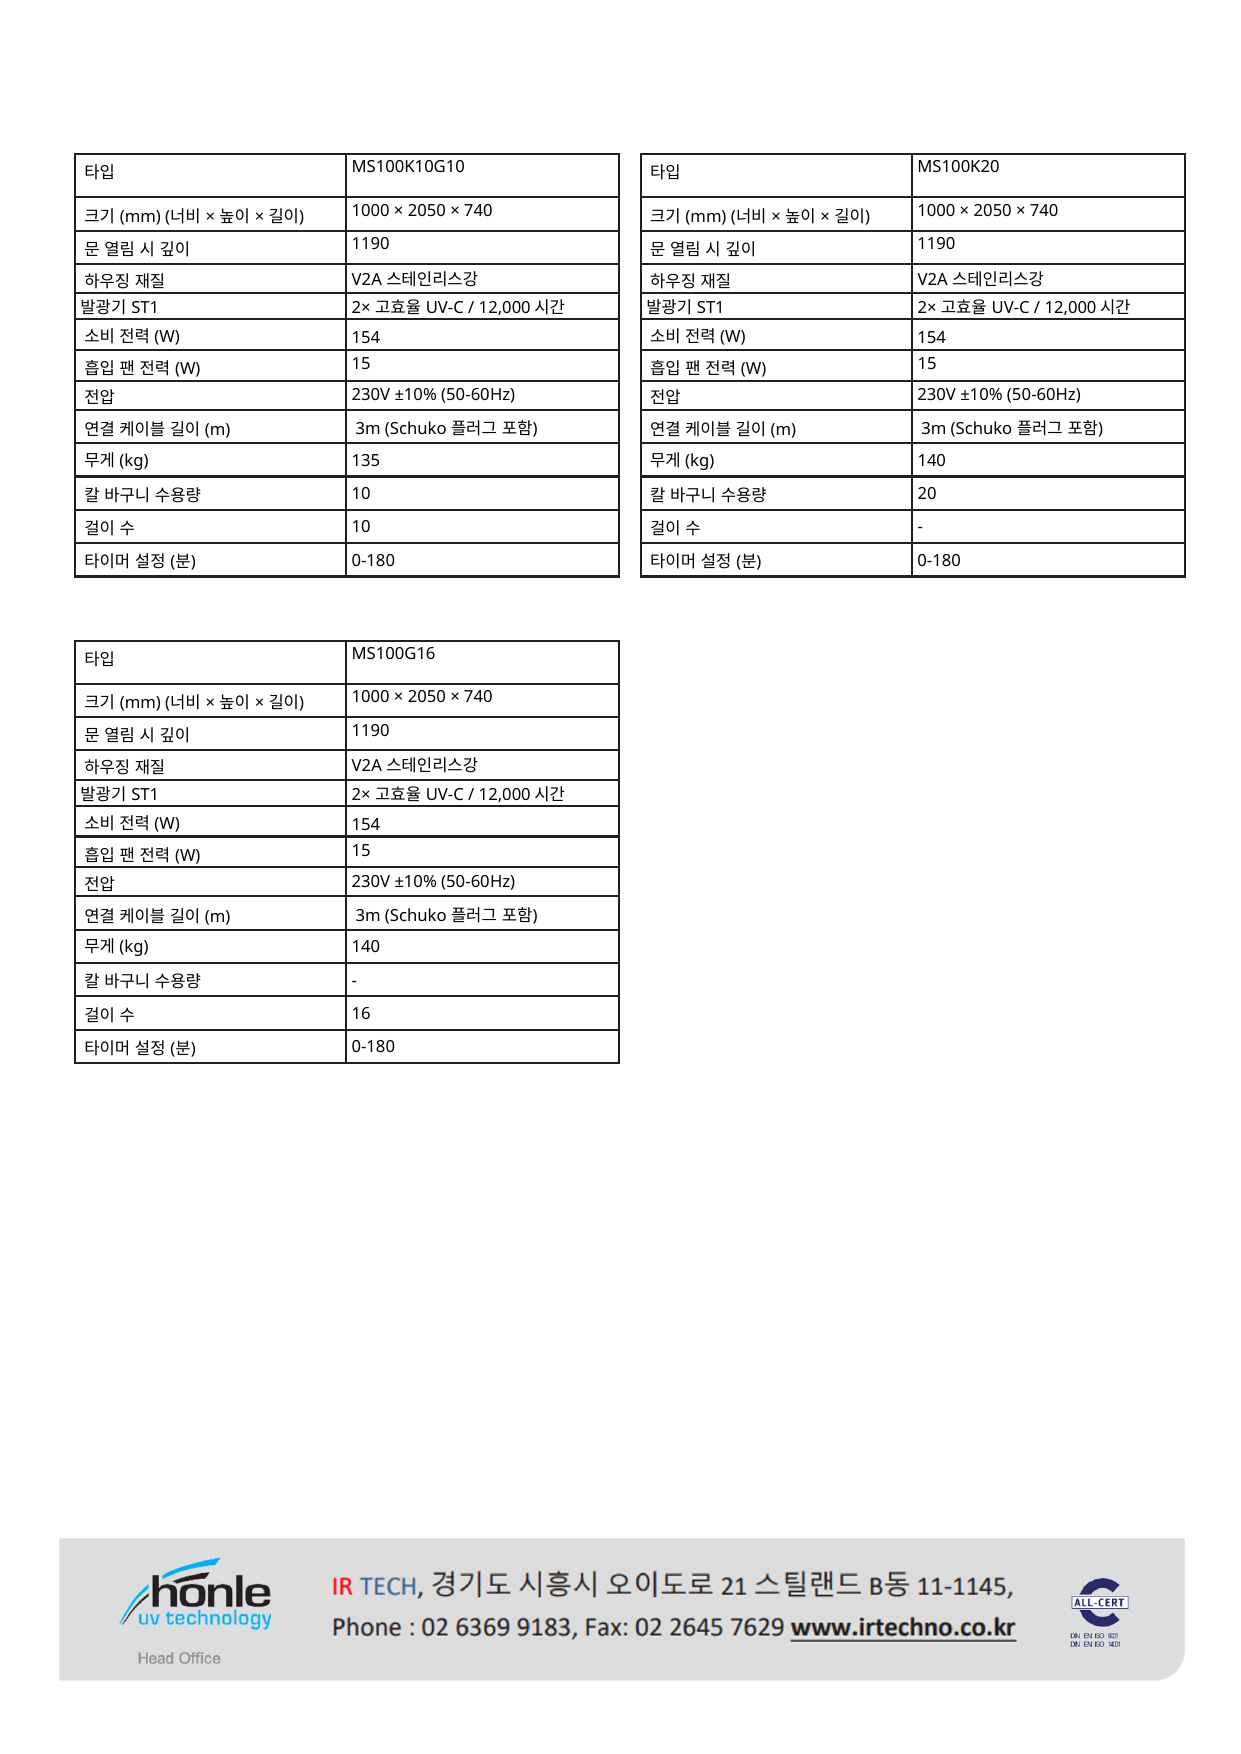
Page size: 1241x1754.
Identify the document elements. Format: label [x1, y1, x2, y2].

picture [47, 1521, 1199, 1696]
